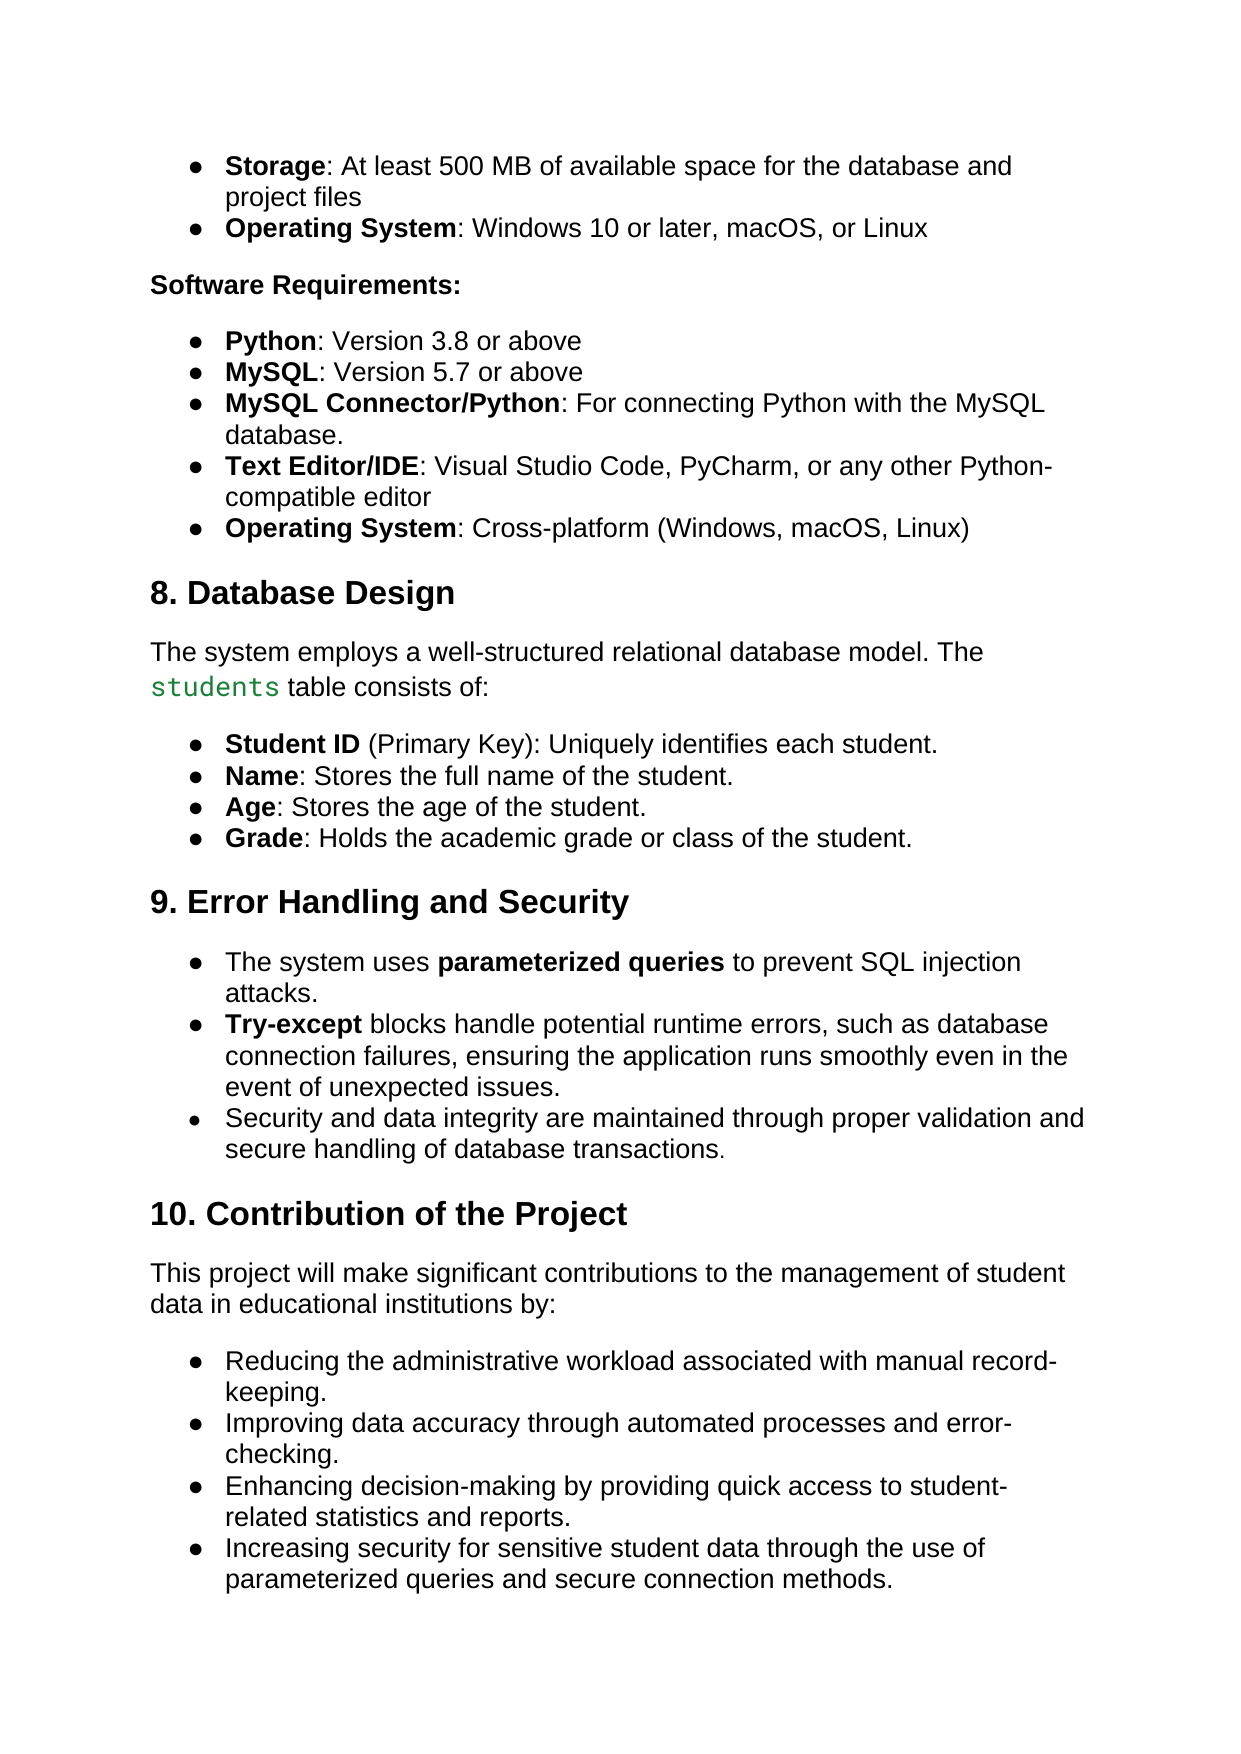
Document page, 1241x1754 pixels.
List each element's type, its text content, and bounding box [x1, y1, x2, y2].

list Increasing security for sensitive student data through the use of parameterized queries and secure connection methods. [187, 1532, 1090, 1595]
list Security and data integrity are maintained through proper validation and secure handling of database transactions. [187, 1102, 1090, 1165]
list MySQL Connector/Python: For connecting Python with the MySQL database. [187, 387, 1090, 450]
list Reducing the administrative workload associated with manual record-keeping. [187, 1345, 1090, 1407]
subtitle Software Requirements: [150, 269, 1090, 300]
list Storage: At least 500 MB of available space for the database and project files [187, 150, 1090, 212]
list Enhancing decision-making by providing quick access to student-related statistics and reports. [187, 1470, 1090, 1532]
text The system employs a well-structured relational database model. The students table consists of: [150, 636, 1090, 703]
subtitle 8. Database Design [150, 573, 1090, 611]
list Operating System: Cross-platform (Windows, macOS, Linux) [187, 512, 1090, 544]
list Improving data accuracy through automated processes and error-checking. [187, 1407, 1090, 1470]
list Operating System: Windows 10 or later, macOS, or Linux [187, 212, 1090, 244]
list The system uses parameterized queries to prevent SQL injection attacks. [187, 946, 1090, 1008]
list Try-except blocks handle potential runtime errors, such as database connection failures, ensuring the application runs smoothly even in the event of unexpected issues. [187, 1008, 1090, 1102]
list Name: Stores the full name of the student. [187, 759, 1090, 791]
text This project will make significant contributions to the management of student data in educational institutions by: [150, 1257, 1090, 1320]
list MySQL: Version 5.7 or above [187, 356, 1090, 387]
list Age: Stores the age of the student. [187, 791, 1090, 822]
list Student ID (Primary Key): Uniquely identifies each student. [187, 728, 1090, 759]
list Text Editor/IDE: Visual Studio Code, PyCharm, or any other Python-compatible editor [187, 450, 1090, 512]
subtitle 9. Error Handling and Security [150, 882, 1090, 921]
subtitle 10. Contribution of the Project [150, 1194, 1090, 1232]
list Grade: Holds the academic grade or class of the student. [187, 822, 1090, 853]
list Python: Version 3.8 or above [187, 325, 1090, 356]
